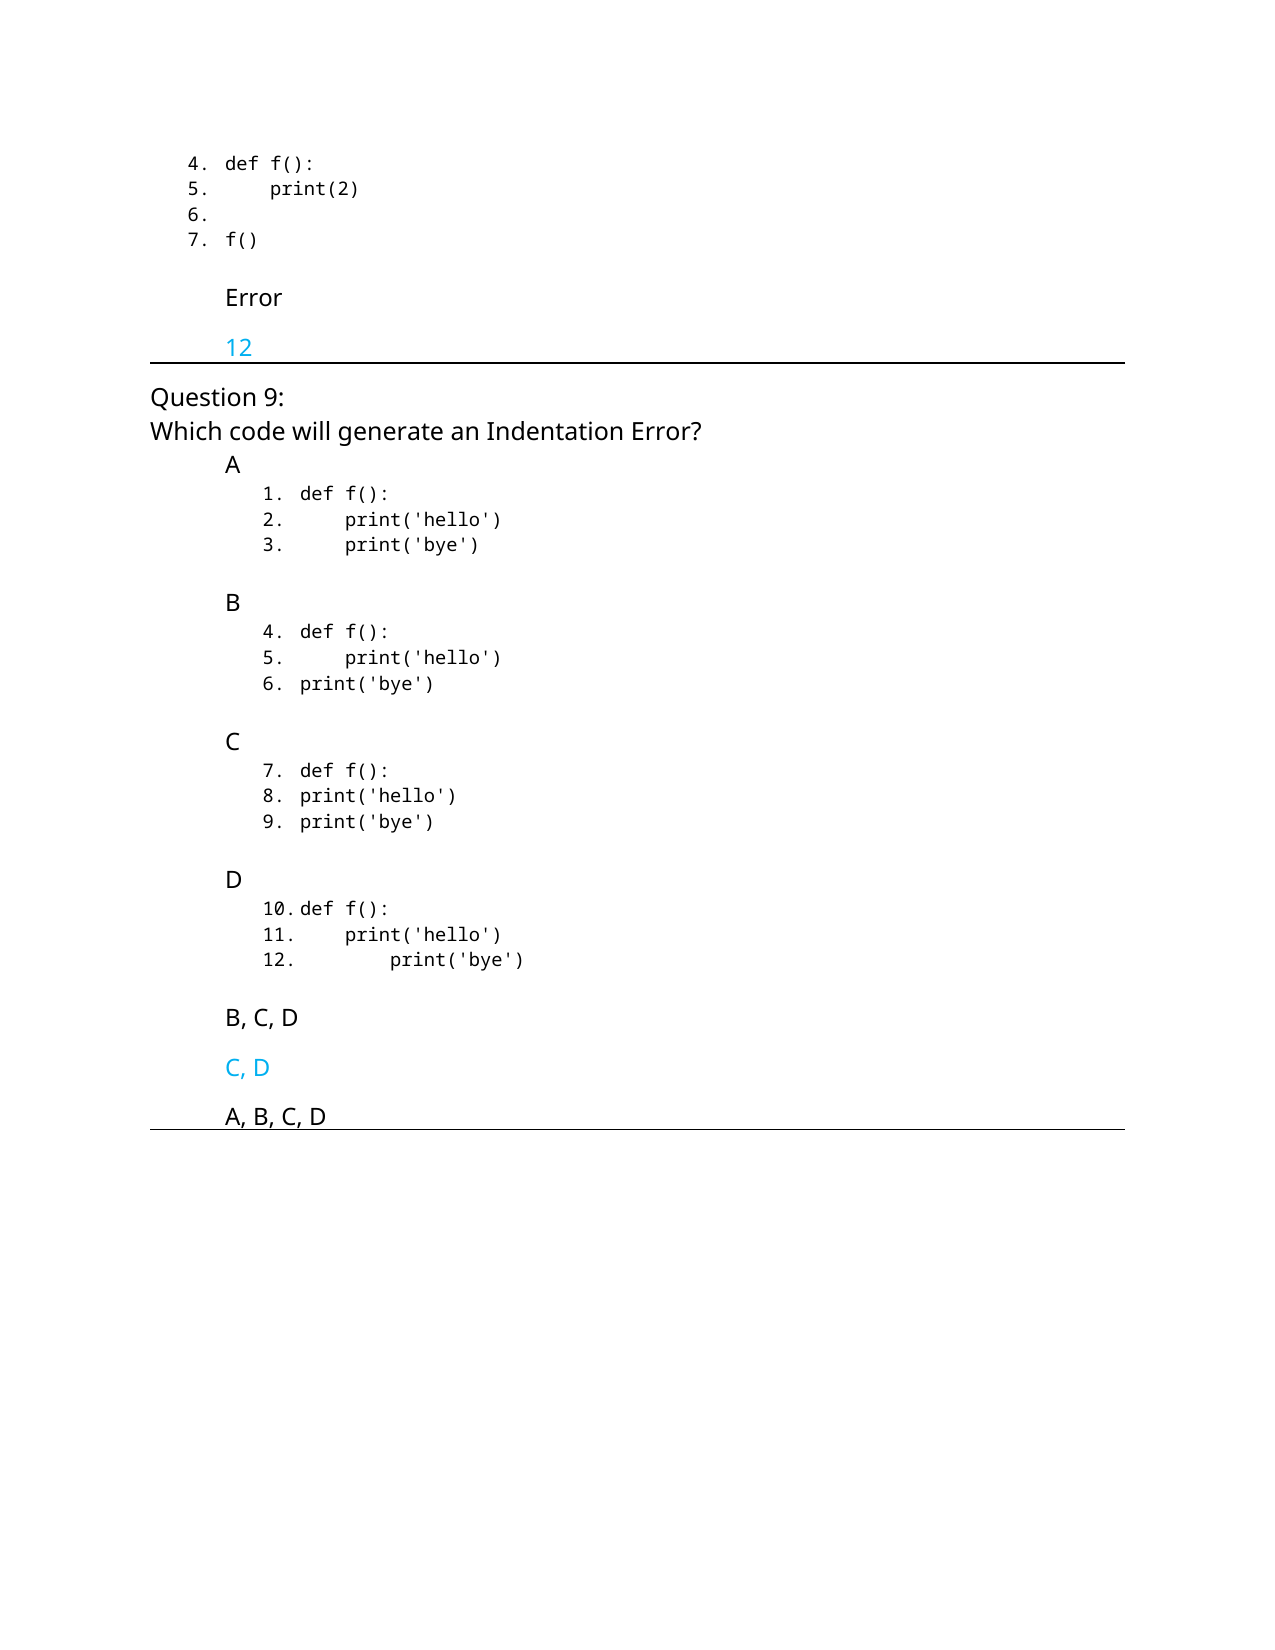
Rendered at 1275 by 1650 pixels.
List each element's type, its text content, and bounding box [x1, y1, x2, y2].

list print('hello') [262, 644, 1125, 670]
list print('bye') [262, 808, 1125, 834]
text C [225, 724, 1125, 757]
text Question 9: [150, 380, 1125, 414]
list def f(): [262, 757, 1125, 783]
text A, B, C, D [225, 1100, 1125, 1129]
list f() [187, 227, 1125, 252]
text Which code will generate an Indentation Error? [150, 414, 1125, 448]
text D [225, 863, 1125, 896]
text C, D [225, 1051, 1125, 1083]
list print('bye') [262, 670, 1125, 695]
list print('bye') [262, 532, 1125, 557]
text 12 [225, 331, 1125, 362]
list print('hello') [262, 783, 1125, 808]
text B [225, 586, 1125, 619]
list print('hello') [262, 506, 1125, 532]
list def f(): [262, 619, 1125, 644]
list print('bye') [262, 947, 1125, 972]
text B, C, D [225, 1001, 1125, 1034]
list print('hello') [262, 921, 1125, 947]
list def f(): [187, 150, 1125, 176]
text Error [225, 281, 1125, 314]
list print(2) [187, 176, 1125, 201]
text A [225, 448, 1125, 481]
list def f(): [262, 896, 1125, 921]
list def f(): [262, 481, 1125, 506]
